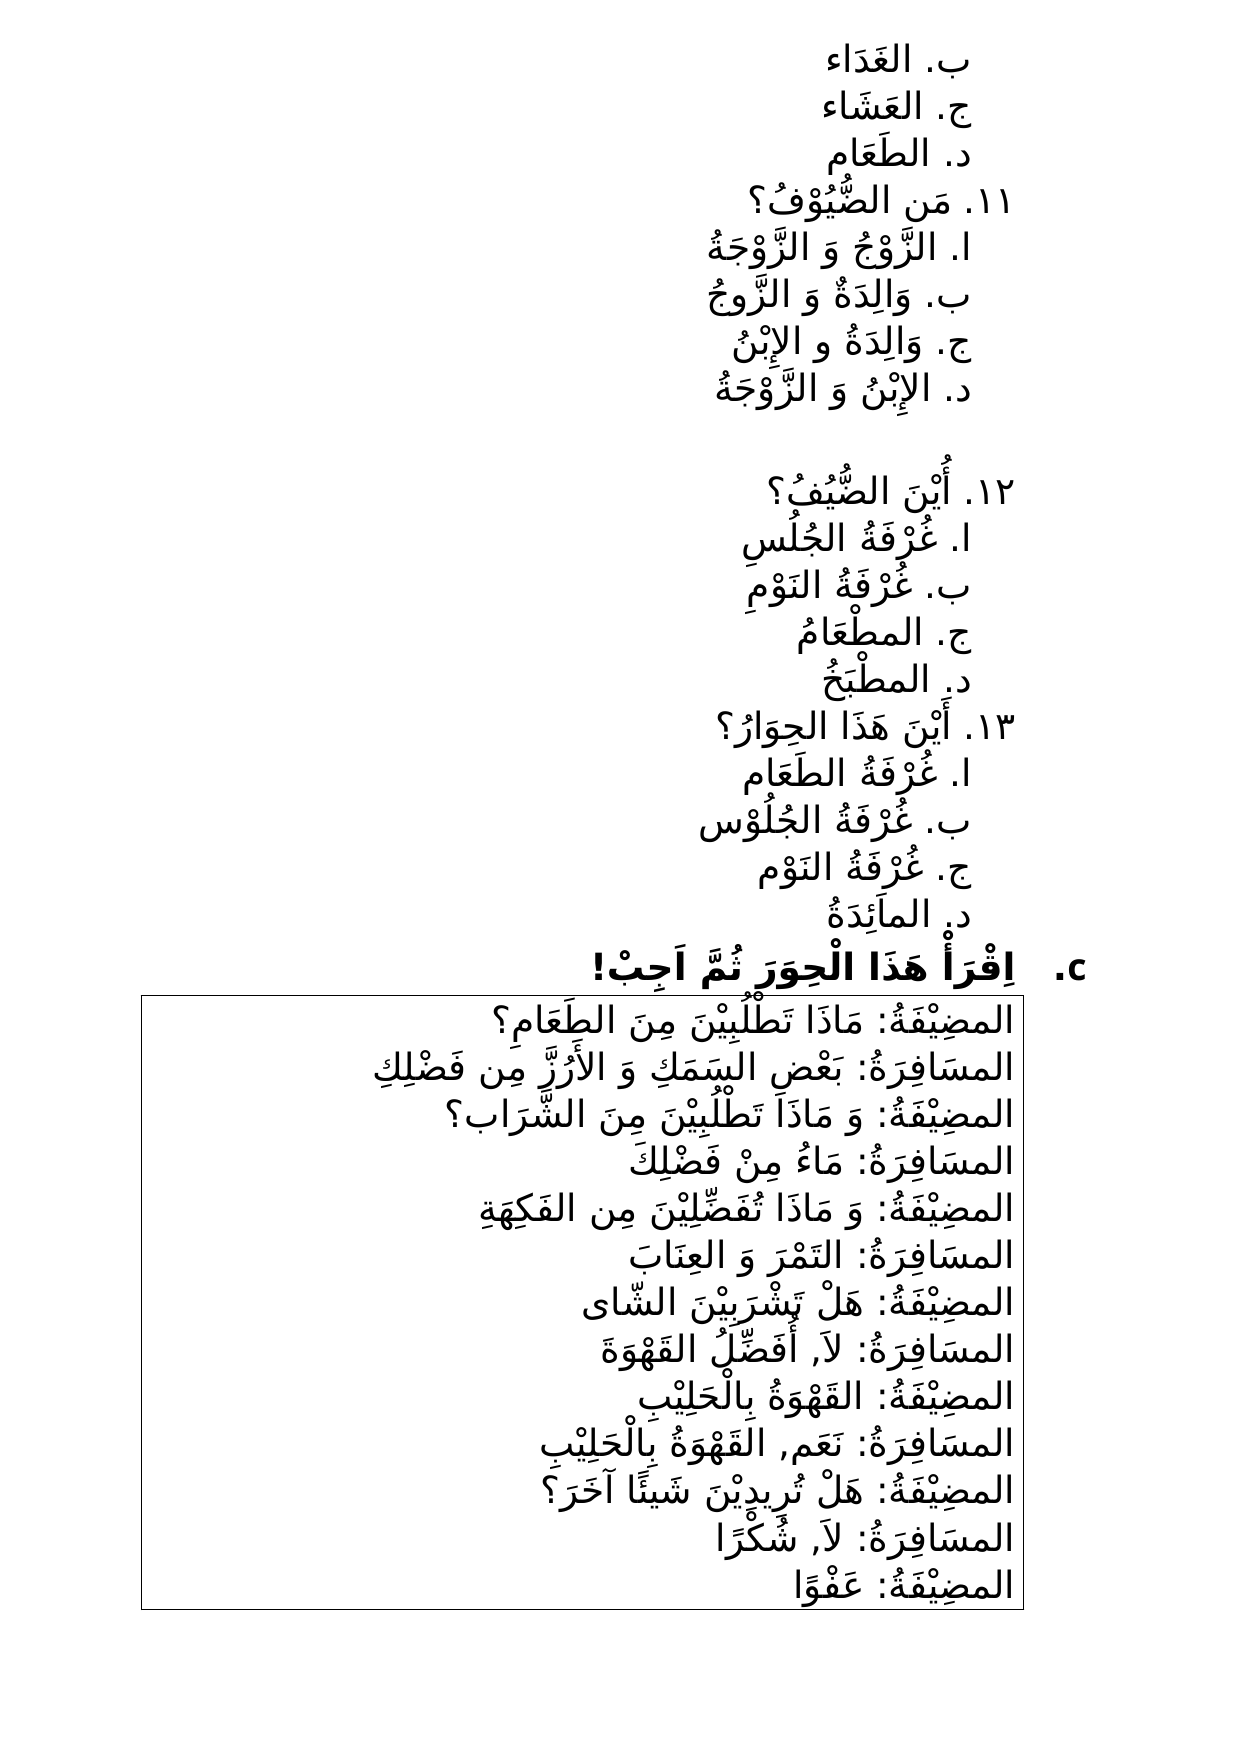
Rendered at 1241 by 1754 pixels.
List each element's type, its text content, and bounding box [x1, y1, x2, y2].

list ب. الغَدَاء [150, 37, 972, 81]
list ج. غُرْفَةُ النَوْم [150, 846, 972, 889]
list المضِيْفَةُ: وَ مَاذَا تَطْلُبِيْنَ مِنَ الشَّرَاب؟ [142, 1089, 1023, 1136]
list د. الطَعَام [150, 132, 972, 175]
list ج. وَالِدَةُ و الإِبْنُ [150, 320, 972, 364]
list المضِيْفَةُ: عَفْوًا [142, 1560, 1023, 1609]
list ب. وَالِدَةٌ وَ الزَّوجُ [150, 273, 972, 317]
list ا. غُرْفَةُ الطَعَام [150, 752, 972, 795]
list ب. غُرْفَةُ النَوْمِ [150, 563, 972, 607]
list المسَافِرَةُ: مَاءُ مِنْ فَضْلِكَ [142, 1136, 1023, 1183]
list ا. غُرْفَةُ الجُلُسِ [150, 516, 972, 560]
list ا. الزَّوْجُ وَ الزَّوْجَةُ [150, 226, 972, 269]
list ج. المطْعَامُ [150, 611, 972, 654]
list المسَافِرَةُ: التَمْرَ وَ العِنَابَ [142, 1231, 1023, 1277]
list المسَافِرَةُ: بَعْضِ السَمَكِ وَ الأَرُزَّ مِن فَضْلِكِ [142, 1042, 1023, 1089]
list اِقْرَأْ هَذَا الْحِوَرَ ثُمَّ اَجِبْ! [150, 940, 1053, 991]
list ١٣. أَيْنَ هَذَا الحِوَارُ؟ [150, 705, 1016, 748]
list ١١. مَن الضُّيُوْفُ؟ [150, 179, 1016, 222]
list المسَافِرَةُ: لاَ, أُفَضِّلُ القَهْوَةَ [142, 1325, 1023, 1372]
list المسَافِرَةُ: لاَ, شُكْرًا [142, 1513, 1023, 1560]
list المضِيْفَةُ: وَ مَاذَا تُفَضِّلِيْنَ مِن الفَكِهَةِ [142, 1183, 1023, 1230]
list المضِيْفَةُ: مَاذَا تَطْلُبِيْنَ مِنَ الطَعَامِ؟ [142, 996, 1023, 1042]
list ب. غُرْفَةُ الجُلُوْس [150, 799, 972, 842]
list د. المطْبَخُ [150, 658, 972, 701]
list د. الإِبْنُ وَ الزَّوْجَةُ [150, 367, 972, 411]
list المسَافِرَةُ: نَعَم, القَهْوَةُ بِالْحَلِيْبِ [142, 1419, 1023, 1466]
list المضِيْفَةُ: هَلْ تُرِيدِيْنَ شَيئًا آخَرَ؟ [142, 1466, 1023, 1513]
list ج. العَشَاء [150, 84, 972, 128]
list د. الماَئِدَةُ [150, 893, 972, 937]
list المضِيْفَةُ: هَلْ تَشْرَبِيْنَ الشّاى [142, 1278, 1023, 1324]
list المضِيْفَةُ: القَهْوَةُ بِالْحَلِيْبِ [142, 1372, 1023, 1419]
list ١٢. أُيْنَ الضُّيُفُ؟ [150, 469, 1016, 513]
